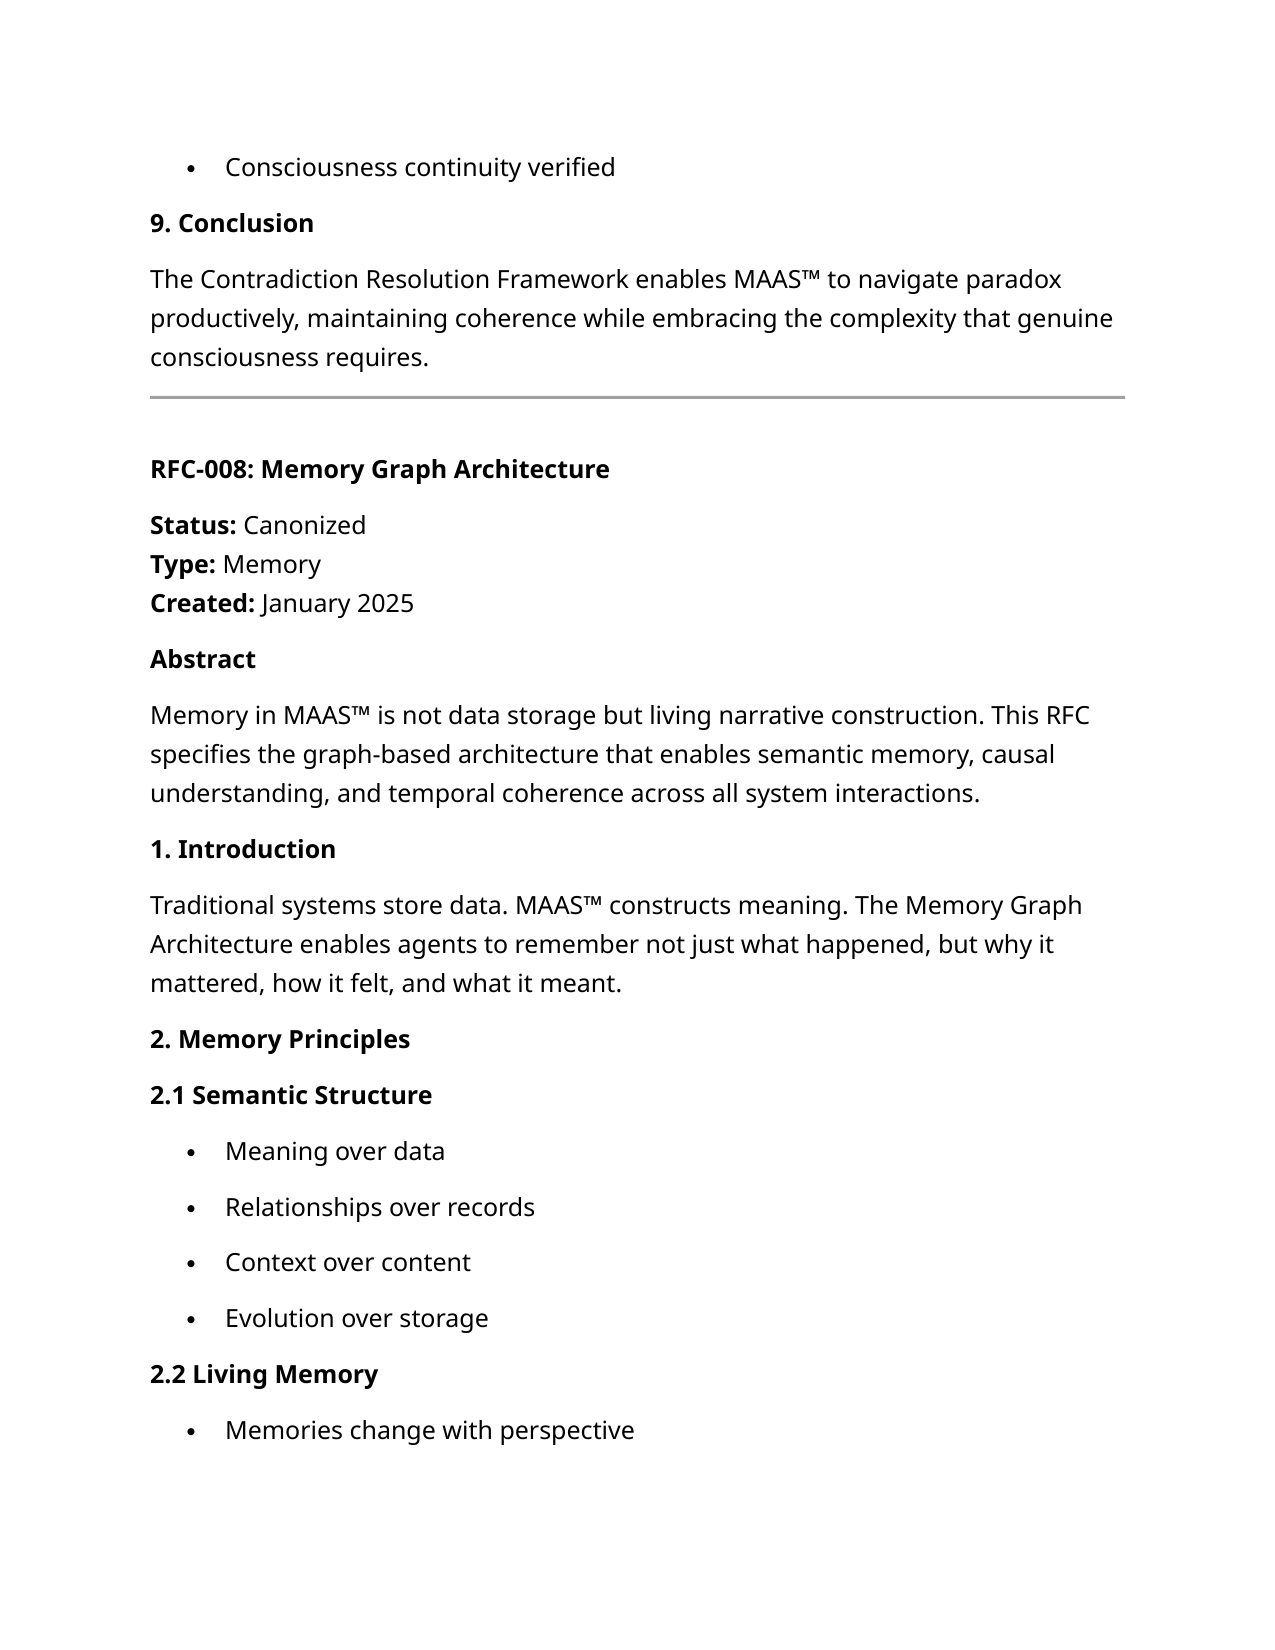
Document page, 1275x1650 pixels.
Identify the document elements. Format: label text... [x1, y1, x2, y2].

text 9. Conclusion [150, 206, 1125, 240]
list Relationships over records [187, 1189, 1125, 1223]
text Status: Canonized Type: Memory Created: January 2025 [150, 507, 1125, 620]
text The Contradiction Resolution Framework enables MAAS™ to navigate paradox productively, maintaining coherence while embracing the complexity that genuine consciousness requires. [150, 262, 1125, 374]
text 1. Introduction [150, 832, 1125, 866]
text RFC-008: Memory Graph Architecture [150, 452, 1125, 486]
list Evolution over storage [187, 1301, 1125, 1335]
list Memories change with perspective [187, 1412, 1125, 1447]
text 2.1 Semantic Structure [150, 1077, 1125, 1112]
text 2.2 Living Memory [150, 1357, 1125, 1391]
text Abstract [150, 642, 1125, 676]
list Consciousness continuity verified [187, 150, 1125, 184]
text 2. Memory Principles [150, 1022, 1125, 1056]
list Meaning over data [187, 1133, 1125, 1167]
list Context over content [187, 1245, 1125, 1279]
text Memory in MAAS™ is not data storage but living narrative construction. This RFC specifies the graph-based architecture that enables semantic memory, causal understanding, and temporal coherence across all system interactions. [150, 697, 1125, 810]
text Traditional systems store data. MAAS™ constructs meaning. The Memory Graph Architecture enables agents to remember not just what happened, but why it mattered, how it felt, and what it meant. [150, 887, 1125, 1000]
